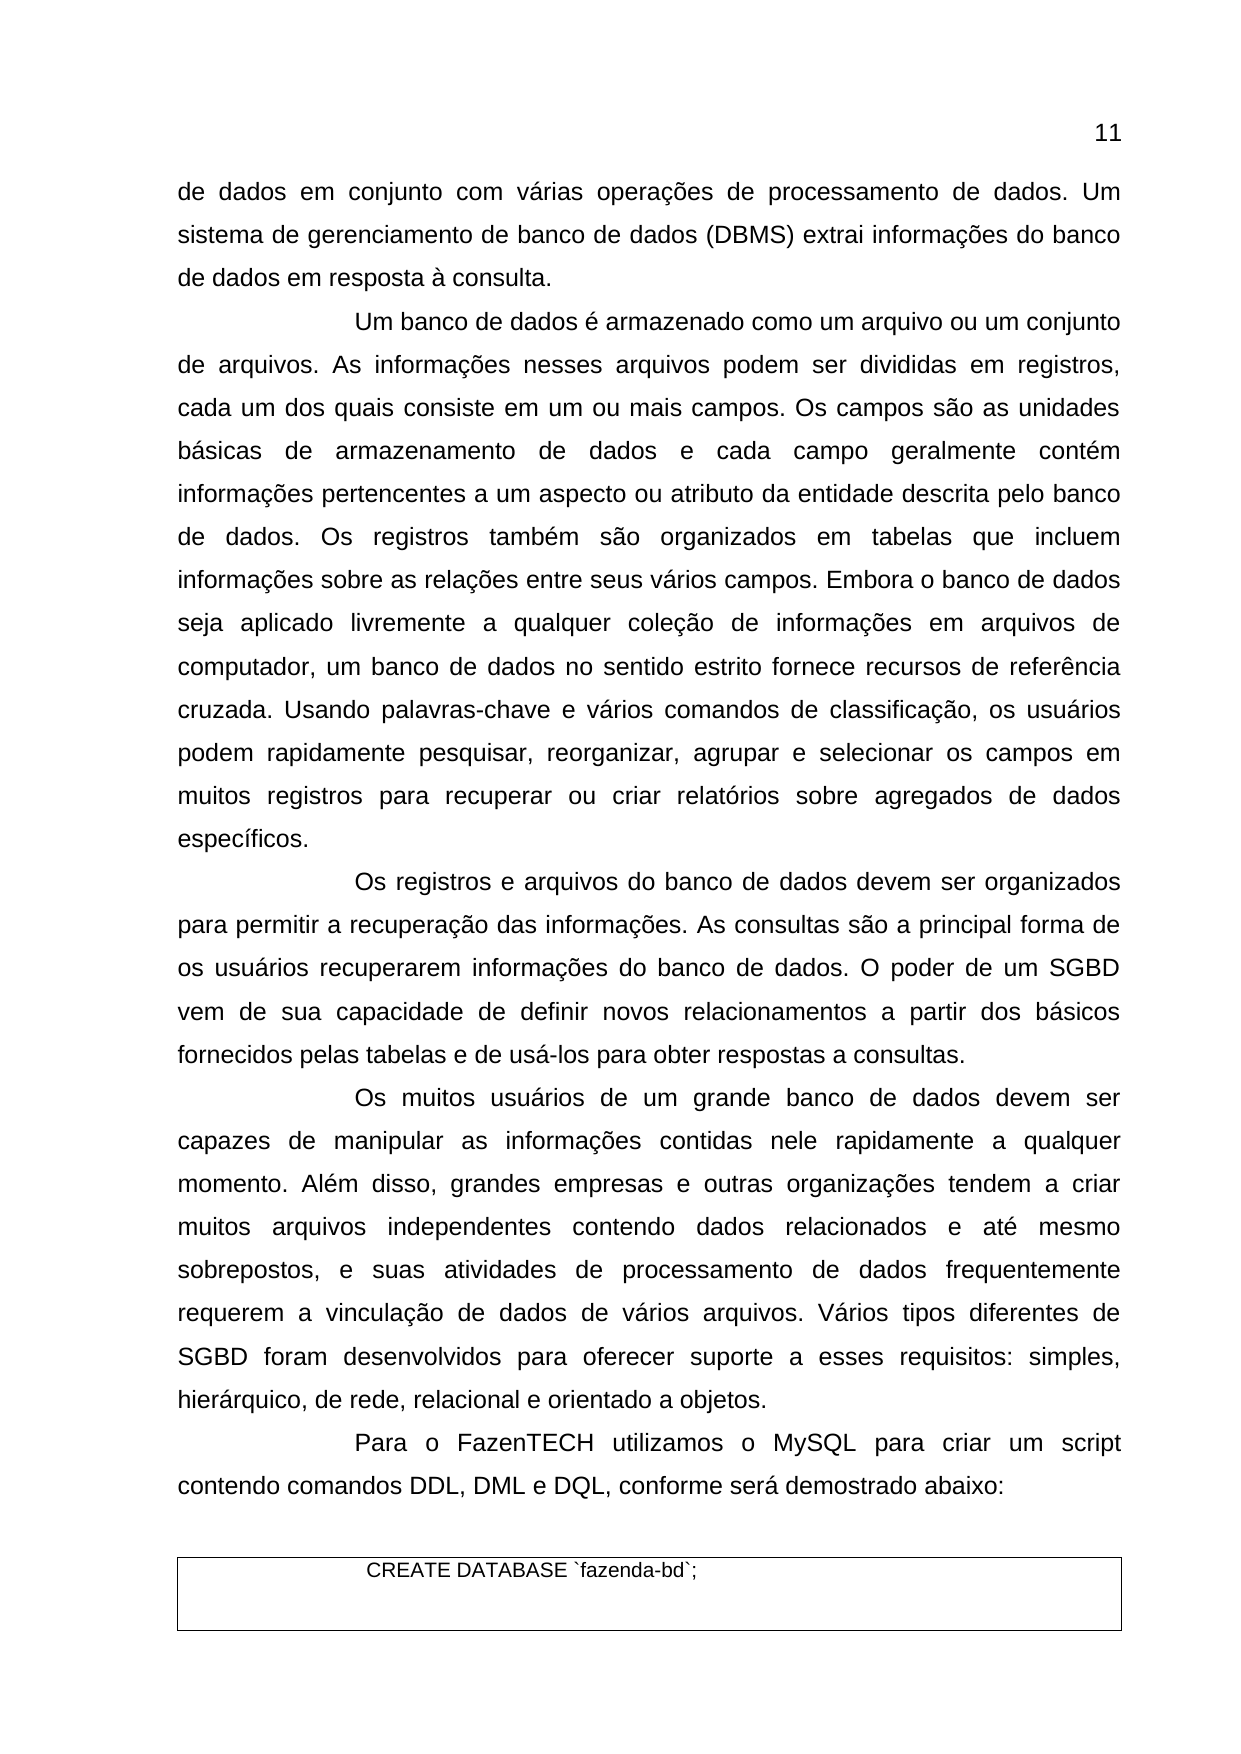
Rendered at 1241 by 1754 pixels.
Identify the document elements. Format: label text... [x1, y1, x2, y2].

text Um banco de dados é armazenado como um arquivo ou um conjunto de arquivos. As informações nesses arquivos podem ser divididas em registros, cada um dos quais consiste em um ou mais campos. Os campos são as unidades básicas de armazenamento de dados e cada campo geralmente contém informações pertencentes a um aspecto ou atributo da entidade descrita pelo banco de dados. Os registros também são organizados em tabelas que incluem informações sobre as relações entre seus vários campos. Embora o banco de dados seja aplicado livremente a qualquer coleção de informações em arquivos de computador, um banco de dados no sentido estrito fornece recursos de referência cruzada. Usando palavras-chave e vários comandos de classificação, os usuários podem rapidamente pesquisar, reorganizar, agrupar e selecionar os campos em muitos registros para recuperar ou criar relatórios sobre agregados de dados específicos. [177, 307, 1122, 853]
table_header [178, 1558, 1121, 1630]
text Os muitos usuários de um grande banco de dados devem ser capazes de manipular as informações contidas nele rapidamente a qualquer momento. Além disso, grandes empresas e outras organizações tendem a criar muitos arquivos independentes contendo dados relacionados e até mesmo sobrepostos, e suas atividades de processamento de dados frequentemente requerem a vinculação de dados de vários arquivos. Vários tipos diferentes de SGBD foram desenvolvidos para oferecer suporte a esses requisitos: simples, hierárquico, de rede, relacional e orientado a objetos. [177, 1083, 1122, 1413]
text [177, 177, 1122, 292]
text Para o FazenTECH utilizamos o MySQL para criar um script contendo comandos DDL, DML e DQL, conforme será demostrado abaixo: [177, 1428, 1122, 1500]
text Os registros e arquivos do banco de dados devem ser organizados para permitir a recuperação das informações. As consultas são a principal forma de os usuários recuperarem informações do banco de dados. O poder de um SGBD vem de sua capacidade de definir novos relacionamentos a partir dos básicos fornecidos pelas tabelas e de usá-los para obter respostas a consultas. [177, 867, 1122, 1068]
